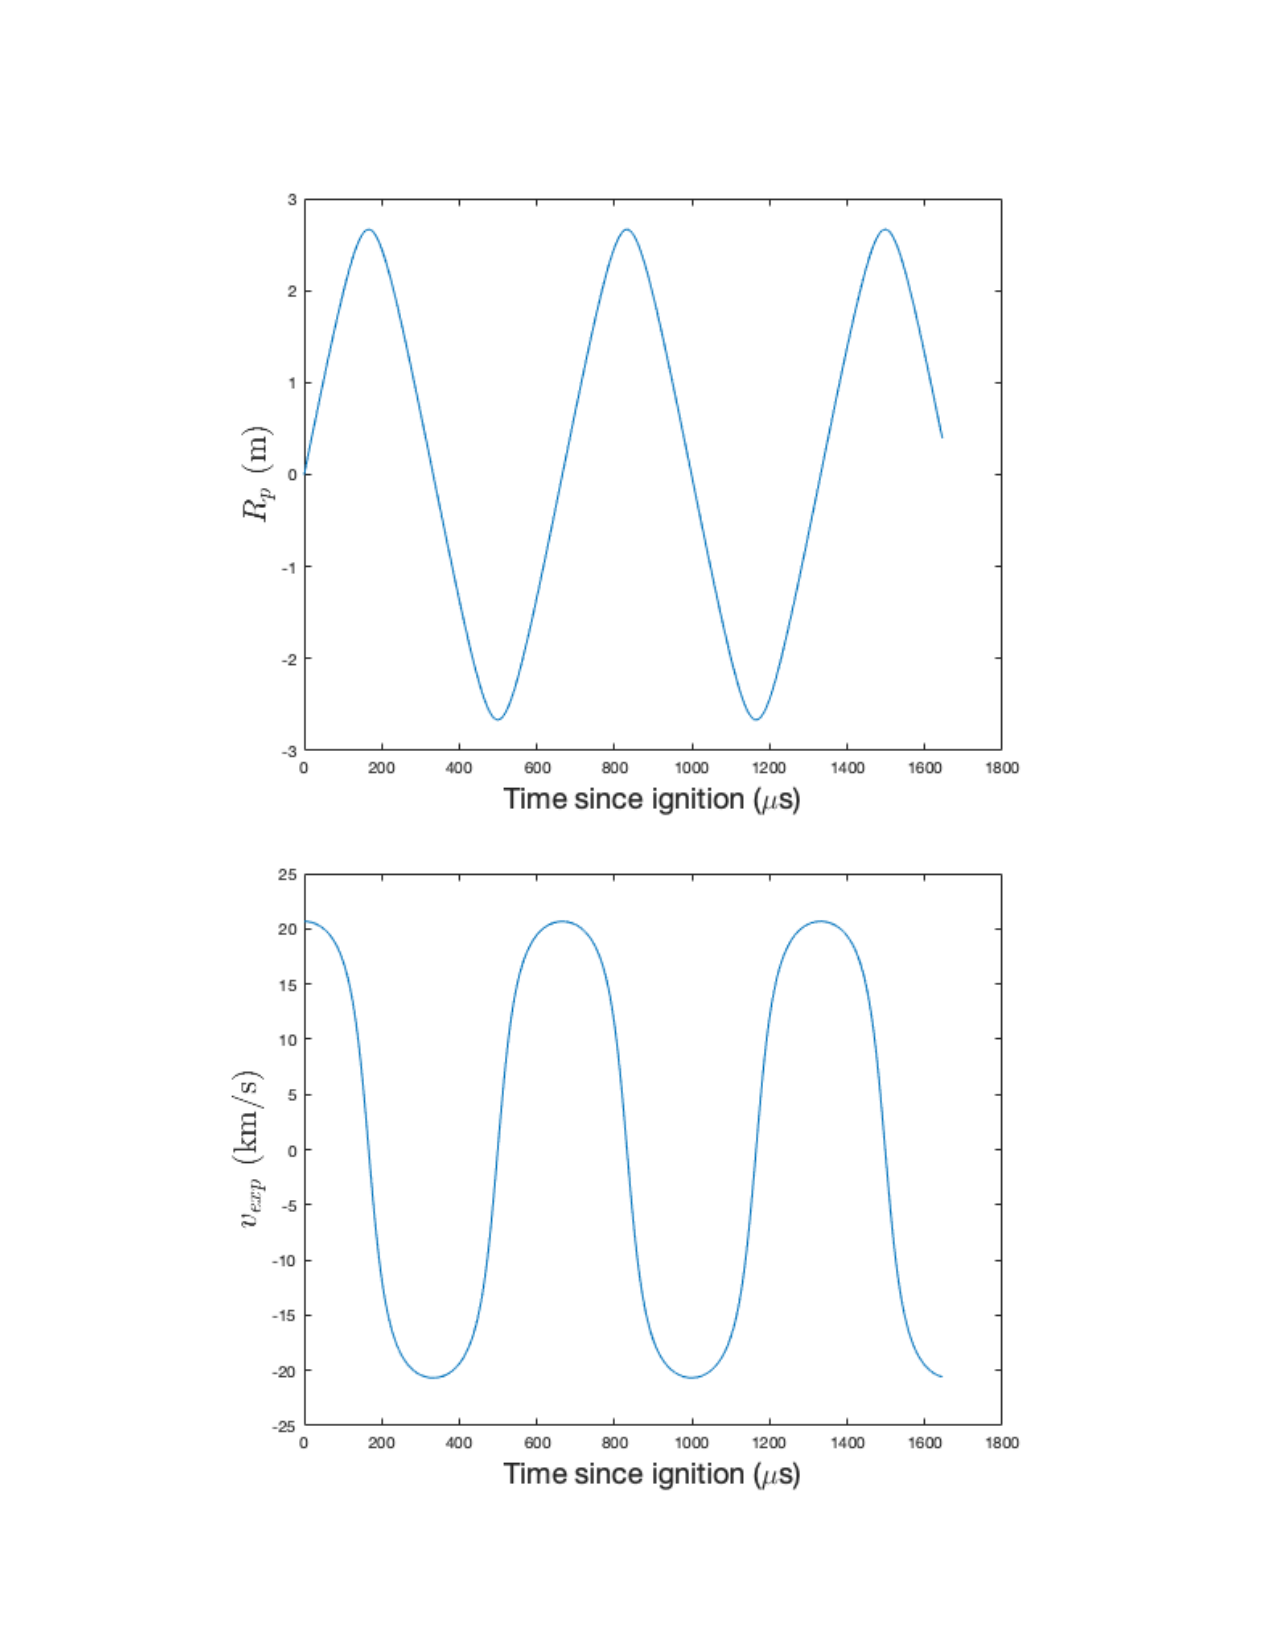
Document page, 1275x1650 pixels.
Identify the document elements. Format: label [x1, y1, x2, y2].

picture [187, 150, 1088, 1500]
